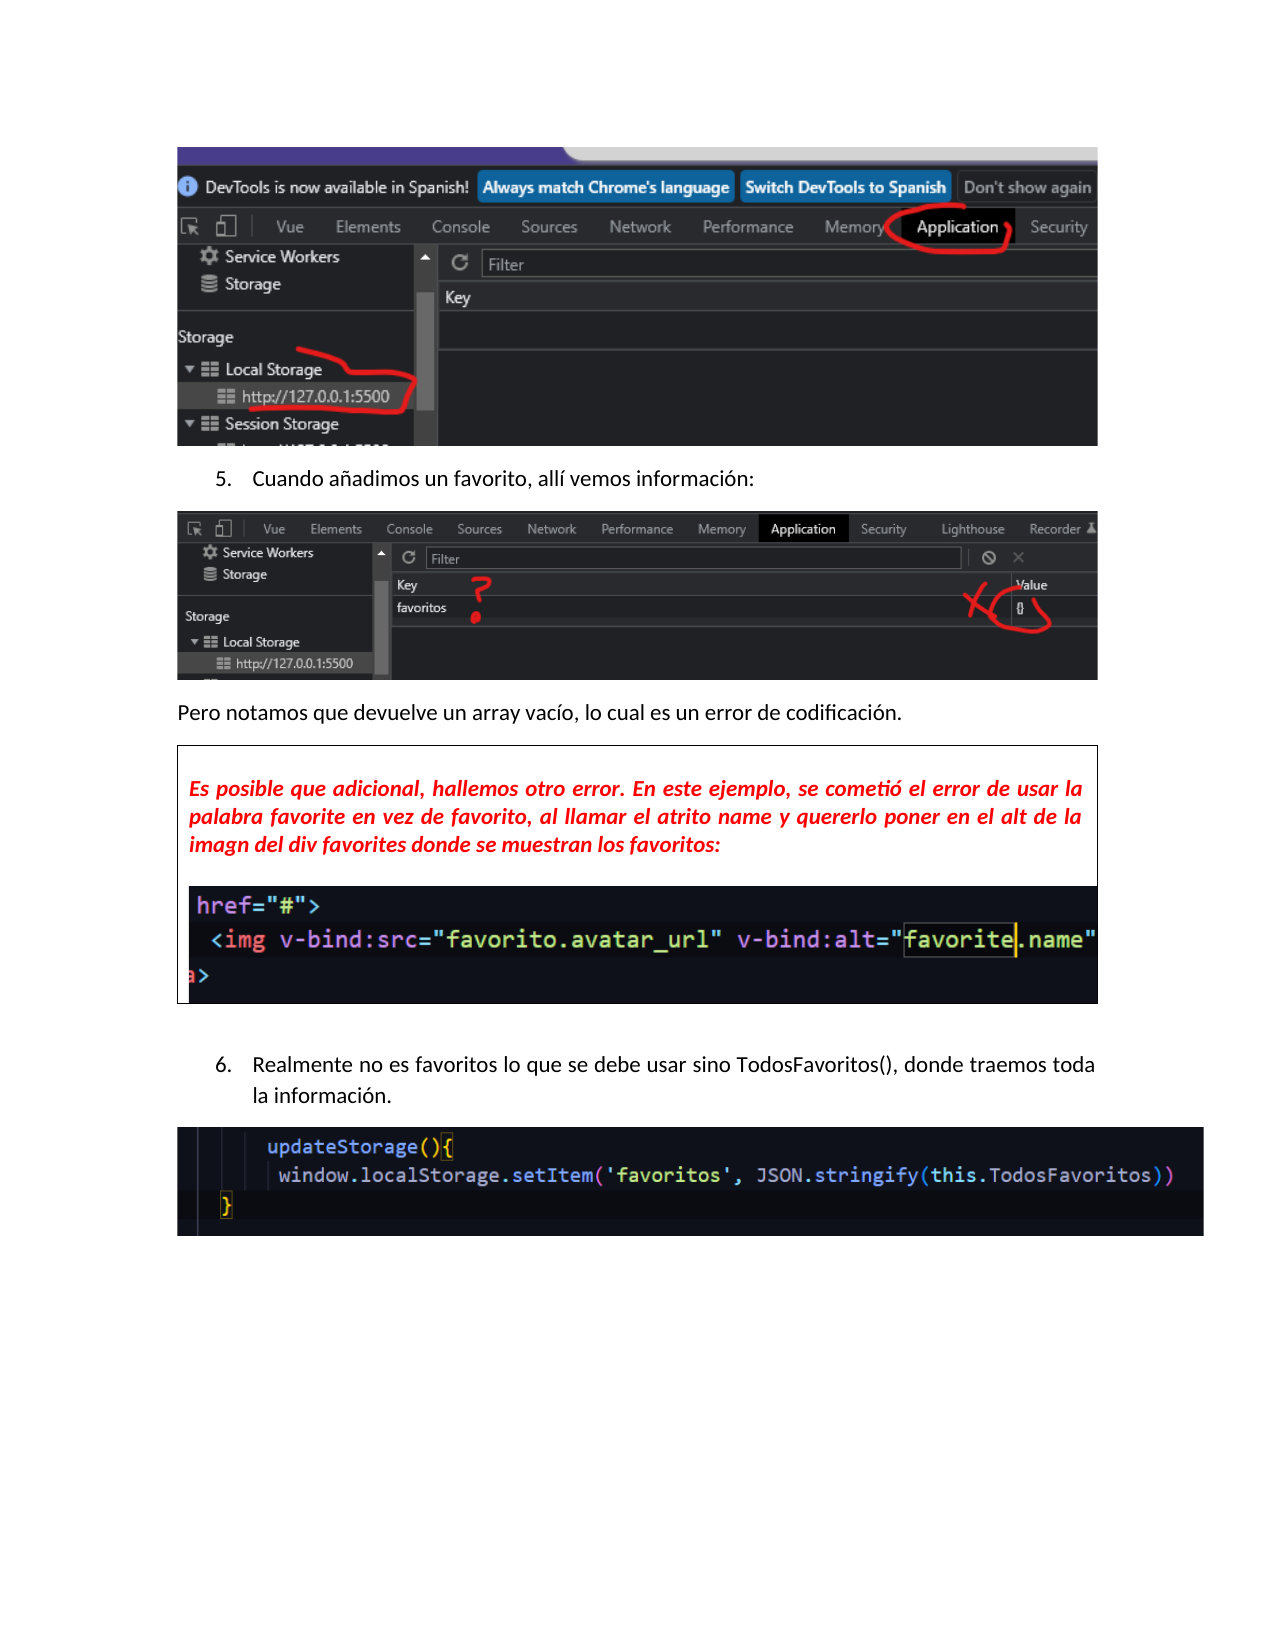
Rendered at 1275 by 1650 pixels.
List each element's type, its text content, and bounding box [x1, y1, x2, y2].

picture [177, 1127, 1204, 1236]
picture [177, 147, 1098, 446]
text Pero notamos que devuelve un array vacío, lo cual es un error de codificación. [177, 698, 1098, 726]
picture [177, 511, 1098, 680]
picture [188, 886, 1098, 1003]
list Cuando añadimos un favorito, allí vemos información: [215, 464, 1098, 492]
list Realmente no es favoritos lo que se debe usar sino TodosFavoritos(), donde traemos toda la información. [215, 1051, 1098, 1109]
table_header Es posible que adicional, hallemos otro error. En este ejemplo, se cometió el error de usar la palabra favorite en vez de favorito, al llamar el atrito name y quererlo poner en el alt de la imagn del div favorites donde se muestran los favoritos: [178, 746, 1097, 1003]
